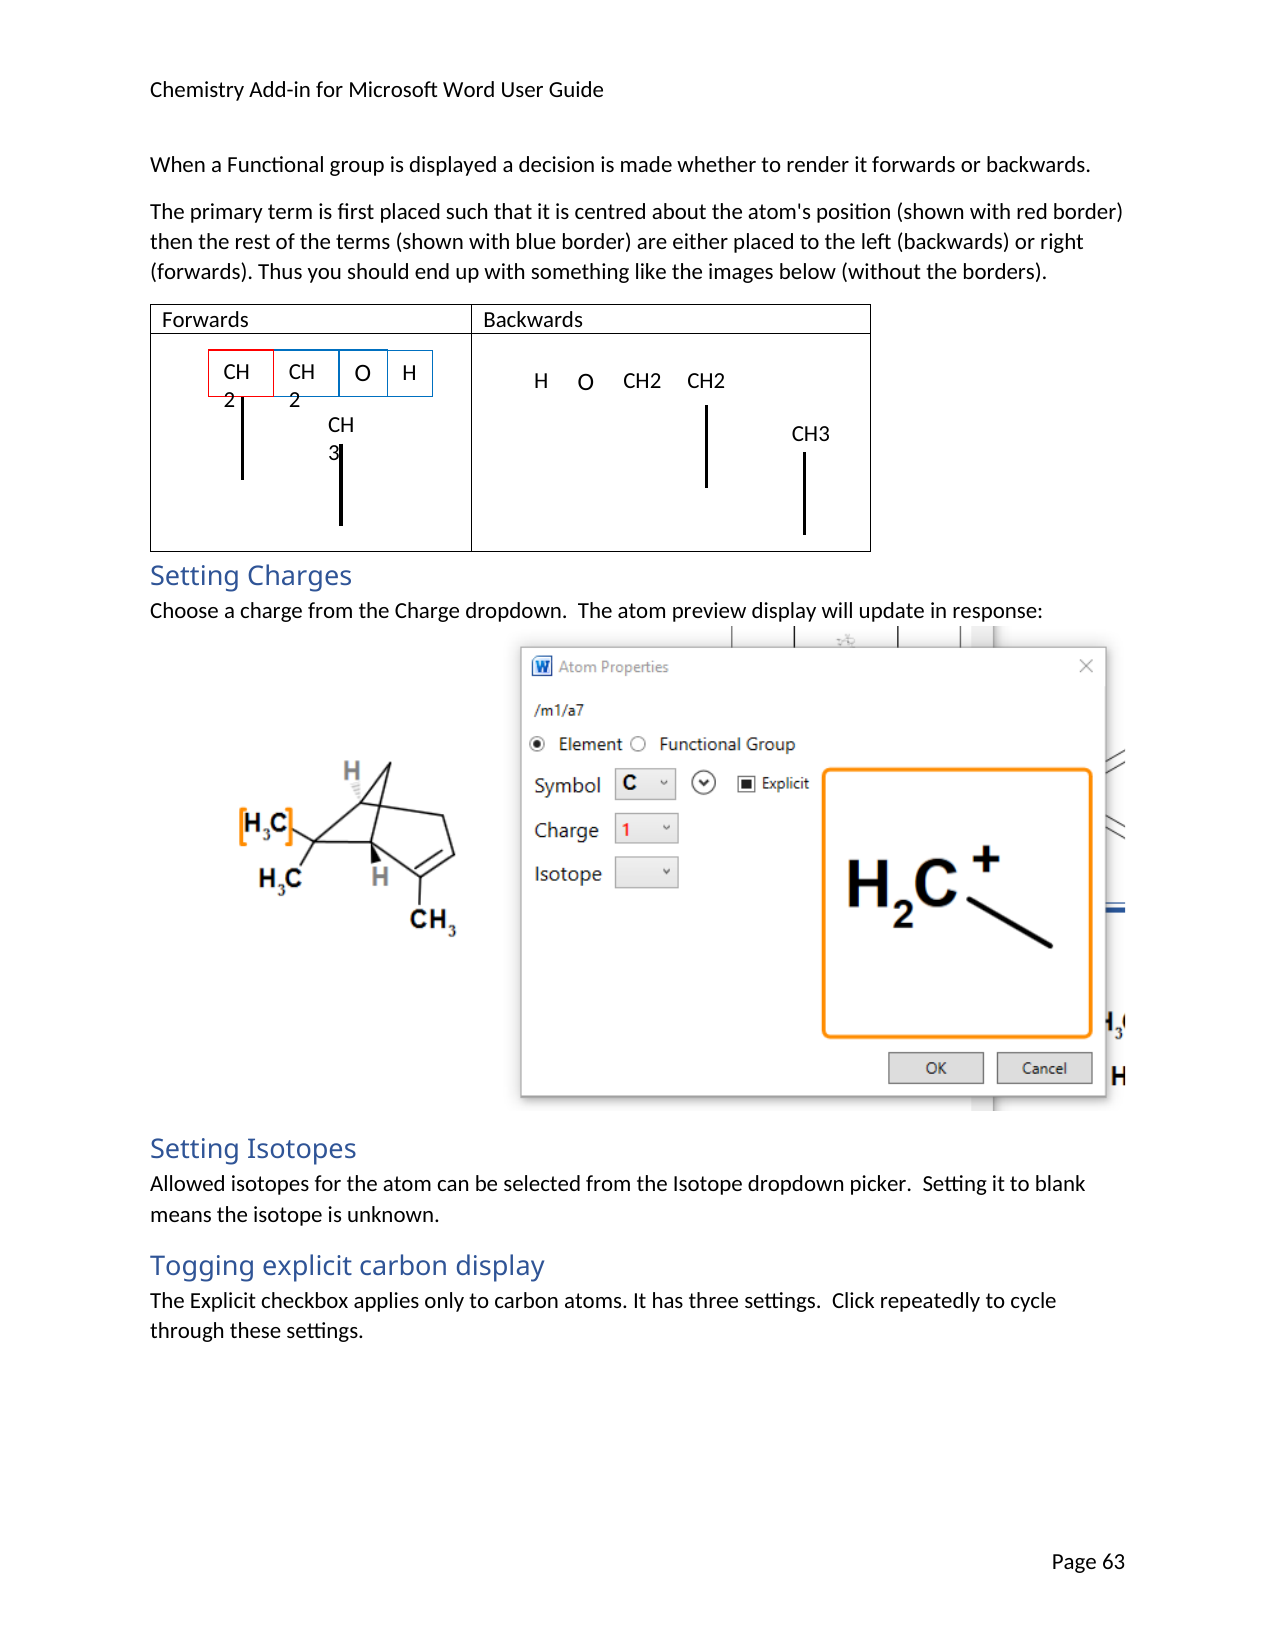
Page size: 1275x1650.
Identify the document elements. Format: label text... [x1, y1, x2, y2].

table_cell [151, 334, 471, 551]
text The primary term is first placed such that it is centred about the atom's position (shown with red border) then the rest of the terms (shown with blue border) are either placed to the left (backwards) or right (forwards). Thus you should end up with something like the images below (without the borders). [150, 197, 1125, 285]
subtitle Setting Charges [150, 556, 1125, 593]
table_header Backwards [472, 305, 870, 333]
table_cell [472, 334, 870, 551]
text Allowed isotopes for the atom can be selected from the Isotope dropdown picker. Setting it to blank means the isotope is unknown. [150, 1169, 1125, 1228]
text The Explicit checkbox applies only to carbon atoms. It has three settings. Click repeatedly to cycle through these settings. [150, 1286, 1125, 1344]
picture [150, 626, 1125, 1111]
subtitle Togging explicit carbon display [150, 1247, 1125, 1283]
subtitle Setting Isotopes [150, 1130, 1125, 1167]
table_header Forwards [151, 305, 471, 333]
text Choose a charge from the Charge dropdown. The atom preview display will update in response: [150, 596, 1125, 626]
text When a Functional group is displayed a decision is made whether to render it forwards or backwards. [150, 150, 1125, 178]
